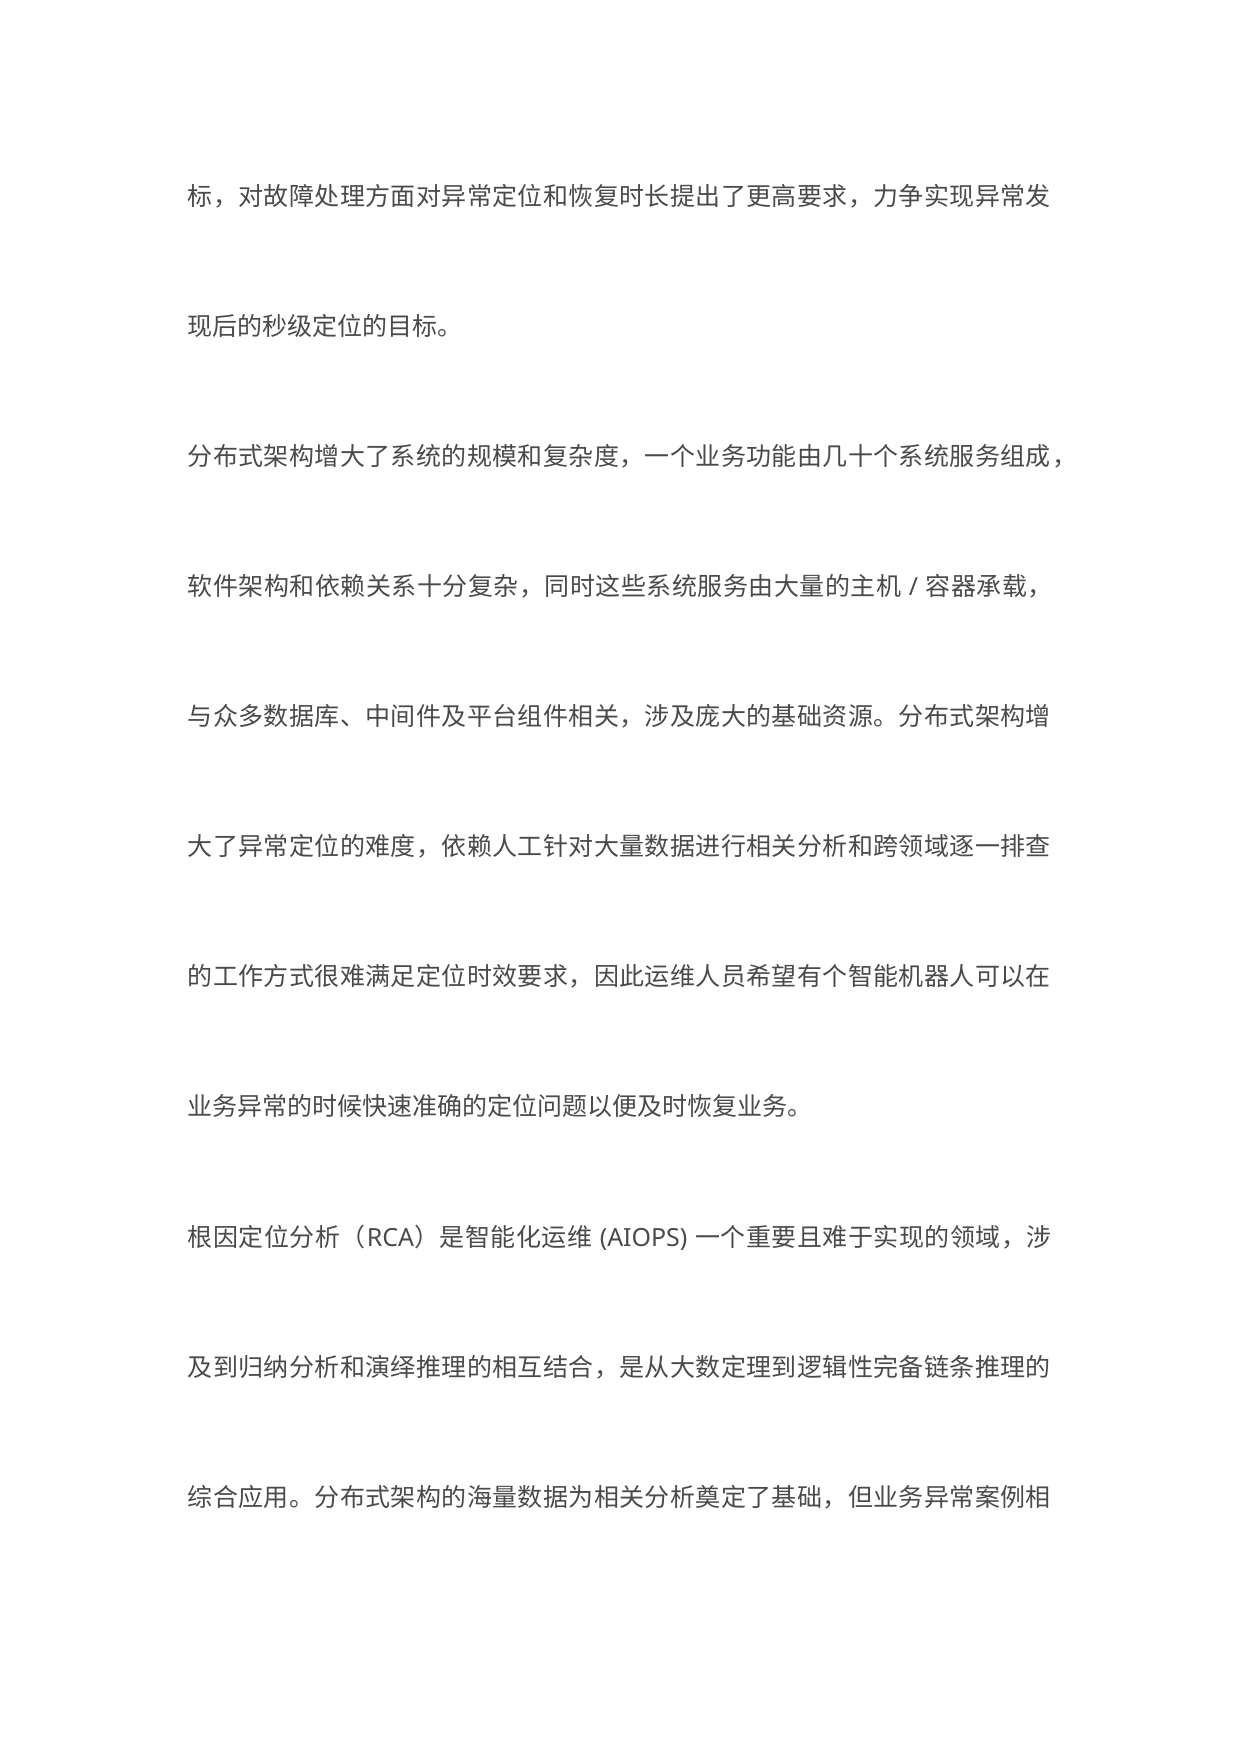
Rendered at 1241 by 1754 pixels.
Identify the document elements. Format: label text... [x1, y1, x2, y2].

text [187, 162, 1053, 357]
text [187, 1203, 1053, 1528]
text 分布式架构增大了系统的规模和复杂度，一个业务功能由几十个系统服务组成，软件架构和依赖关系十分复杂，同时这些系统服务由大量的主机 / 容器承载，与众多数据库、中间件及平台组件相关，涉及庞大的基础资源。分布式架构增大了异常定位的难度，依赖人工针对大量数据进行相关分析和跨领域逐一排查的工作方式很难满足定位时效要求，因此运维人员希望有个智能机器人可以在业务异常的时候快速准确的定位问题以便及时恢复业务。 [187, 422, 1053, 1137]
